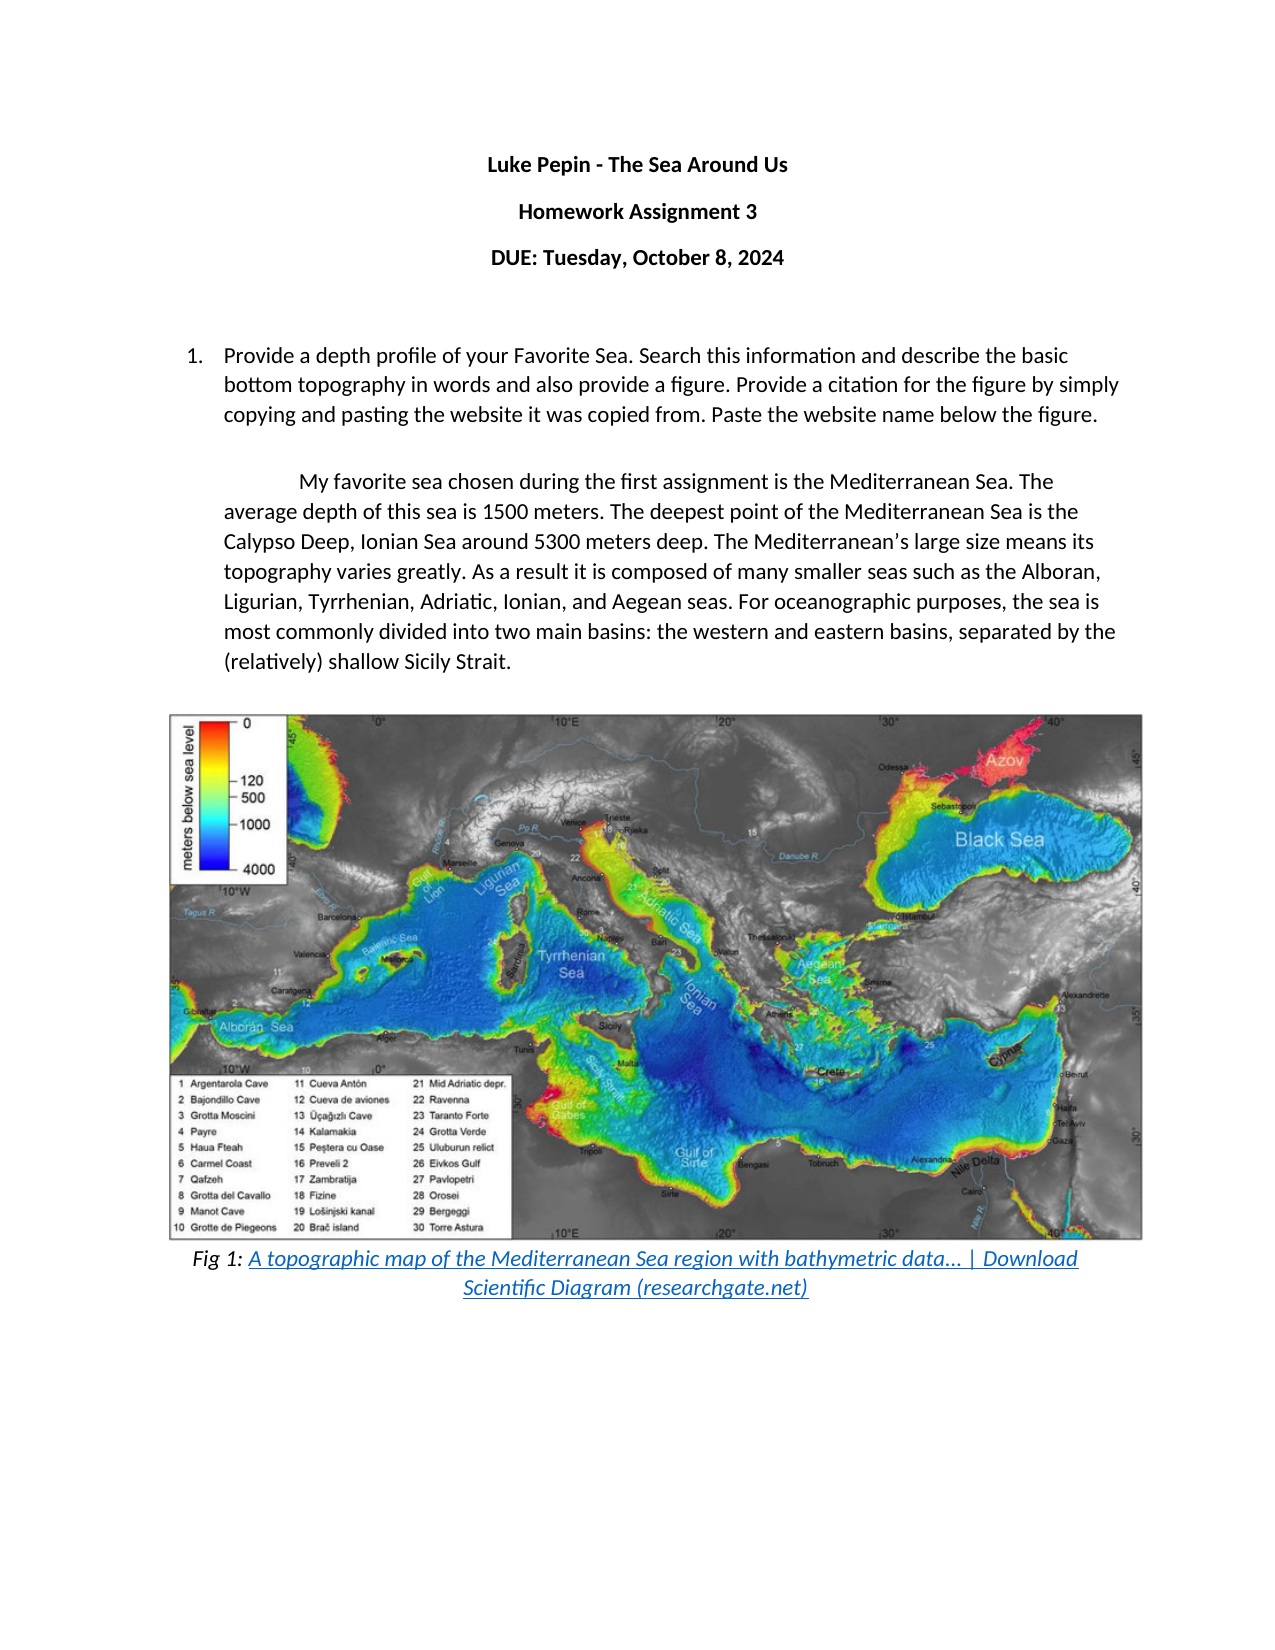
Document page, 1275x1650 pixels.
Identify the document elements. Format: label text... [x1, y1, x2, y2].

text Luke Pepin - The Sea Around Us [152, 150, 1123, 178]
text Homework Assignment 3 [152, 197, 1124, 225]
text My favorite sea chosen during the first assignment is the Mediterranean Sea. The average depth of this sea is 1500 meters. The deepest point of the Mediterranean Sea is the Calypso Deep, Ionian Sea around 5300 meters deep. The Mediterranean’s large size means its topography varies greatly. As a result it is composed of many smaller seas such as the Alboran, Ligurian, Tyrrhenian, Adriatic, Ionian, and Aegean seas. For oceanographic purposes, the sea is most commonly divided into two main basins: the western and eastern basins, separated by the (relatively) shallow Sicily Strait. [223, 467, 1124, 675]
text DUE: Tuesday, October 8, 2024 [152, 243, 1123, 272]
text Fig 1: A topographic map of the Mediterranean Sea region with bathymetric data... | Download Scientific Diagram (researchgate.net) [150, 714, 1124, 1302]
list Provide a depth profile of your Favorite Sea. Search this information and describe the basic bottom topography in words and also provide a figure. Provide a citation for the figure by simply copying and pasting the website it was copied from. Paste the website name below the figure. [186, 341, 1124, 428]
